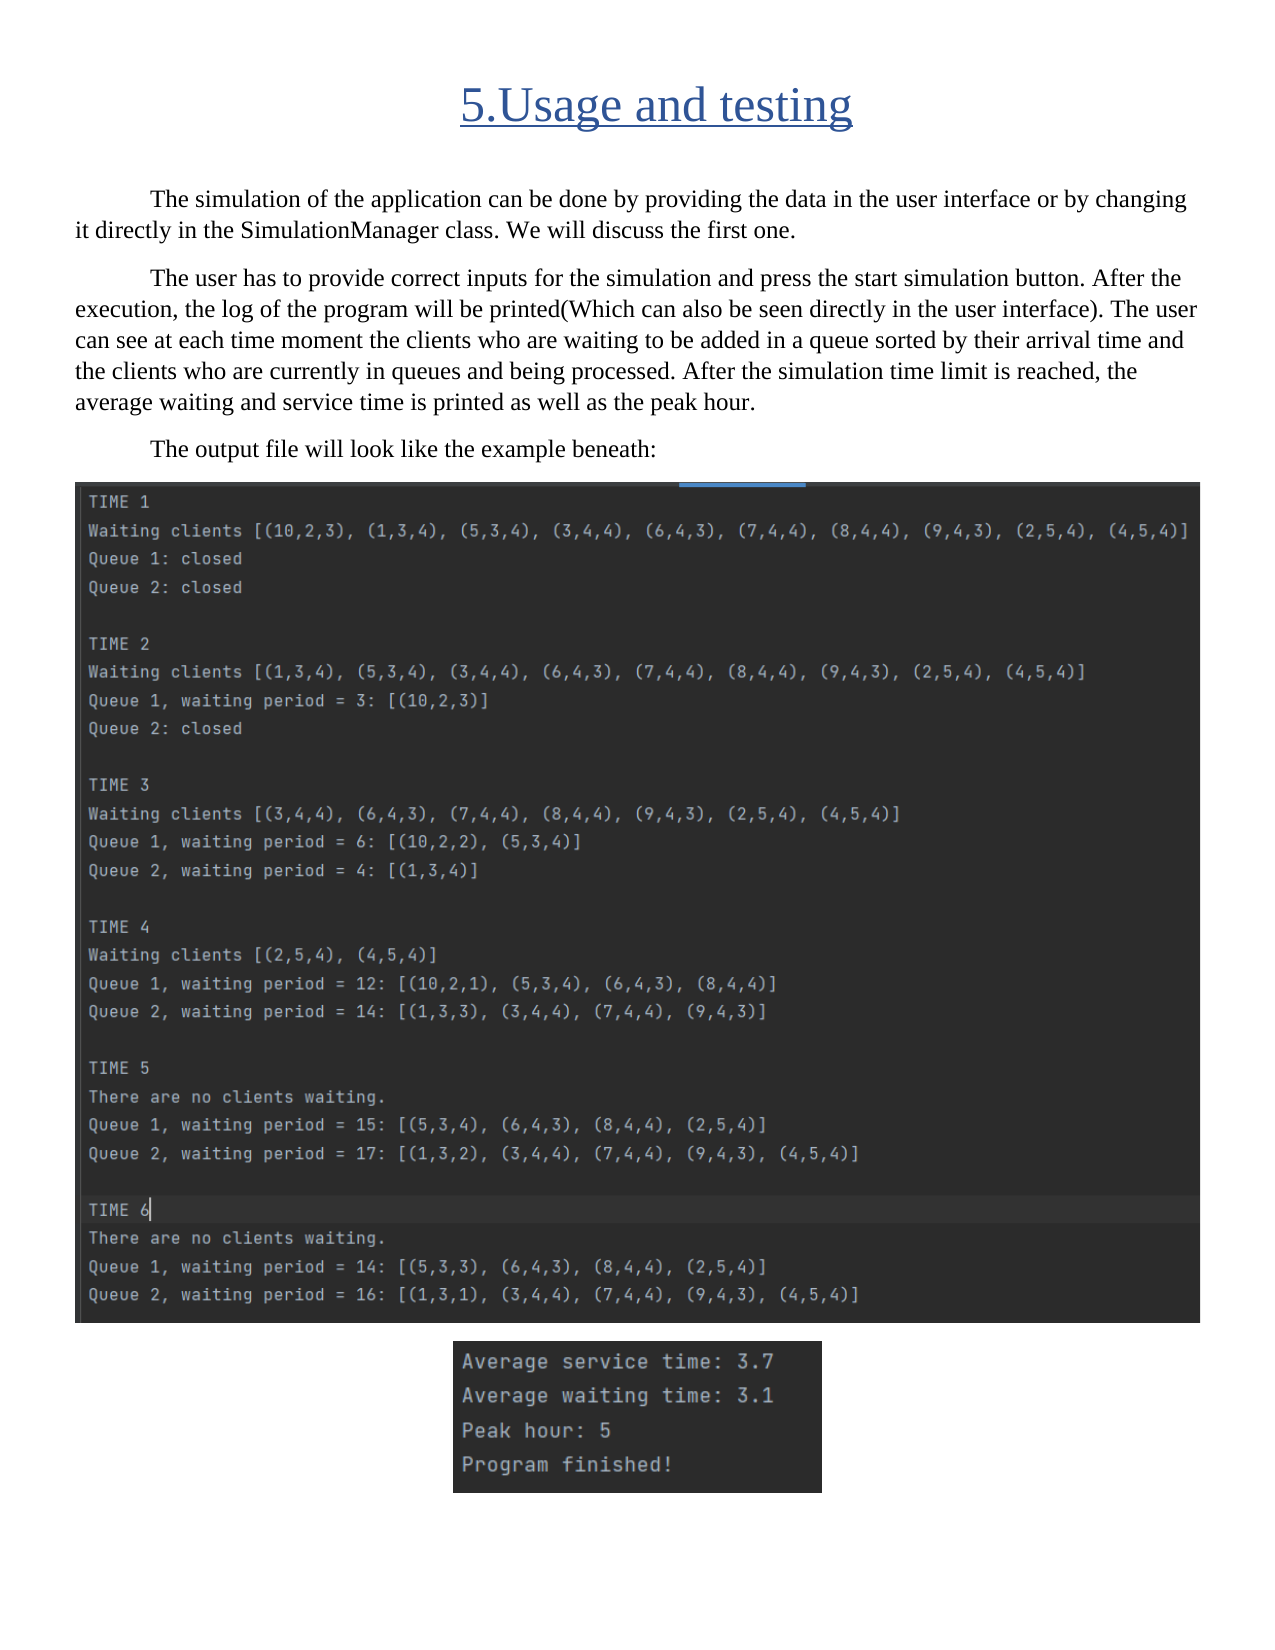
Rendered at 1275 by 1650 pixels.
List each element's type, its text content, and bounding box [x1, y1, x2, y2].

text The output file will look like the example beneath: [75, 434, 1200, 463]
text The simulation of the application can be done by providing the data in the user interface or by changing it directly in the SimulationManager class. We will discuss the first one. [75, 184, 1200, 244]
text The user has to provide correct inputs for the simulation and press the start simulation button. After the execution, the log of the program will be printed(Which can also be seen directly in the user interface). The user can see at each time moment the clients who are waiting to be added in a queue sorted by their arrival time and the clients who are currently in queues and being processed. After the simulation time limit is reached, the average waiting and service time is printed as well as the peak hour. [75, 263, 1200, 416]
picture [453, 1341, 822, 1493]
subtitle 5.Usage and testing [112, 75, 1200, 132]
picture [75, 482, 1200, 1323]
